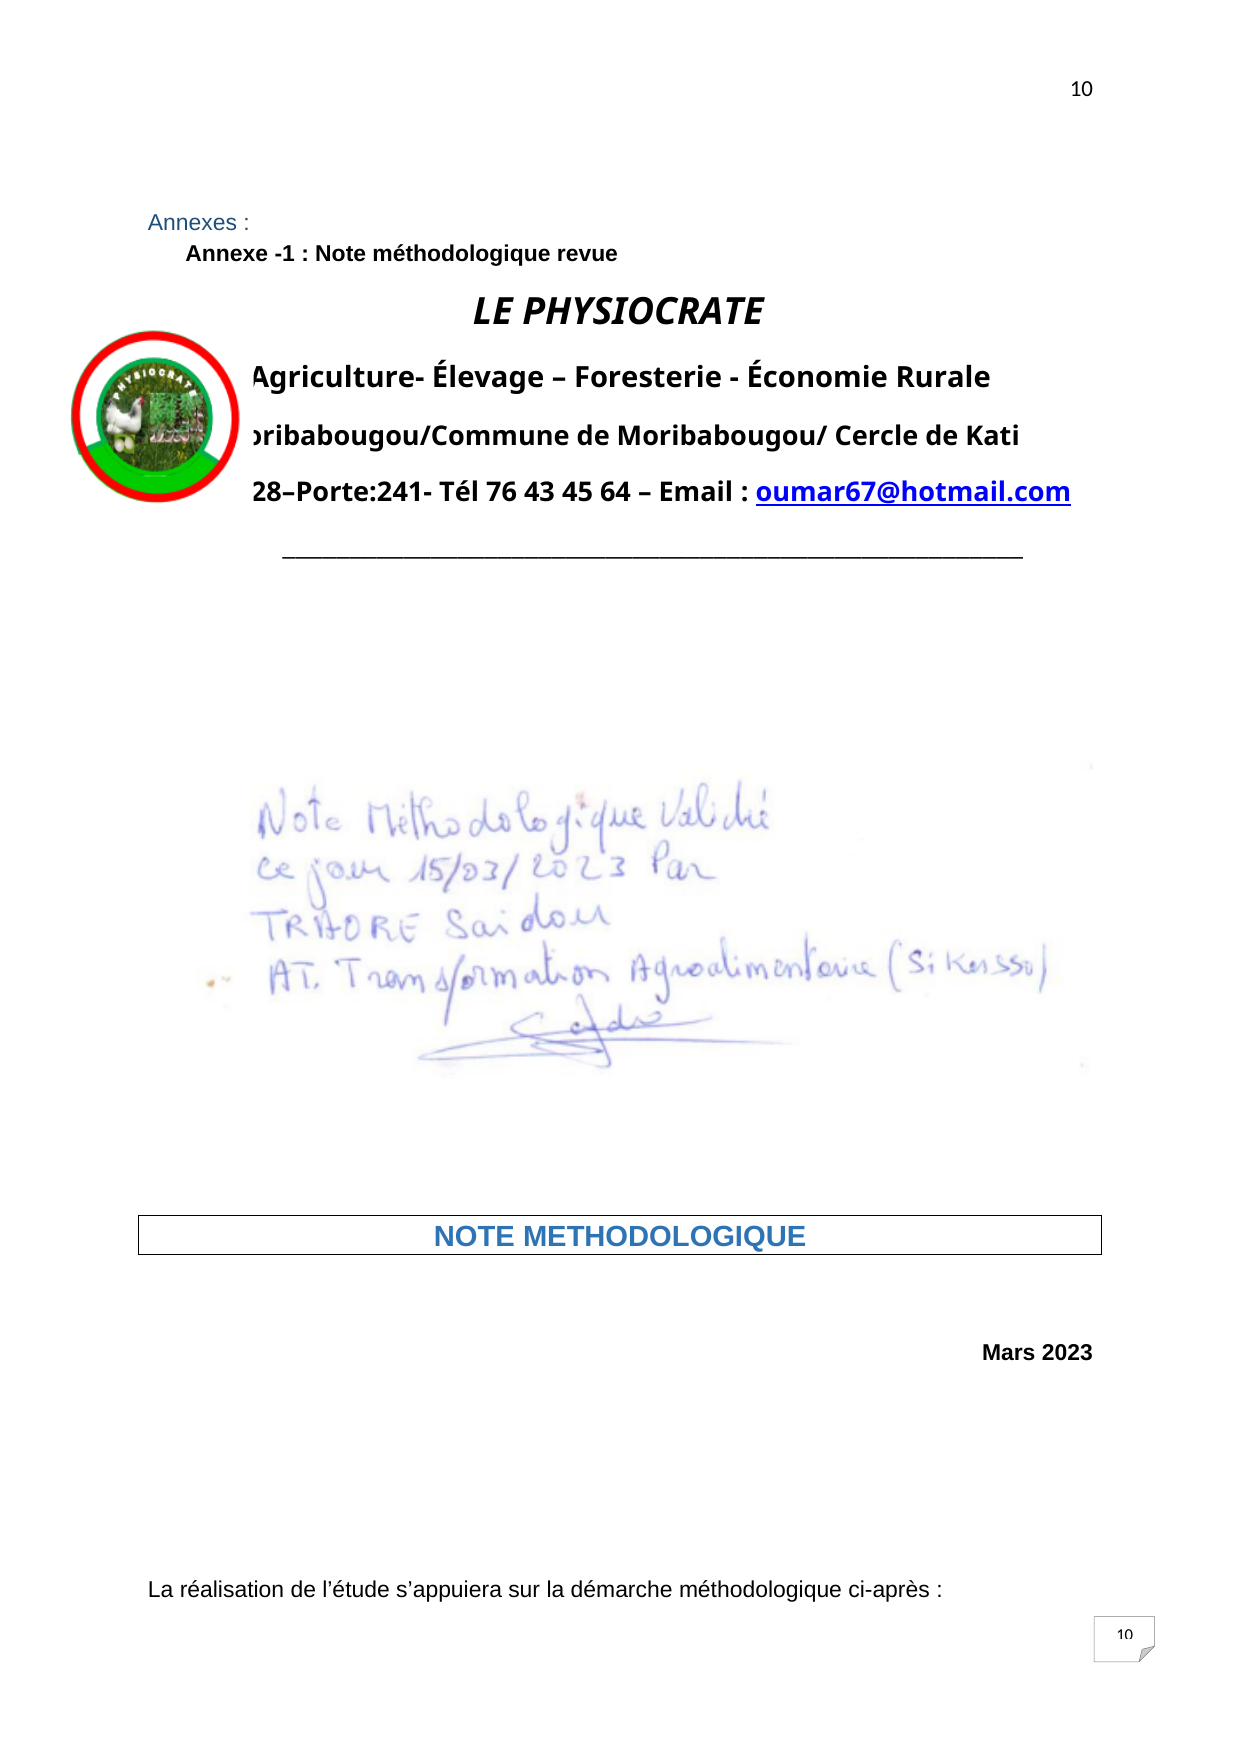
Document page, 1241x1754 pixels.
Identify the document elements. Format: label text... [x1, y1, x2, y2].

text La réalisation de l’étude s’appuiera sur la démarche méthodologique ci-après : [148, 1576, 1093, 1603]
text NOTE METHODOLOGIQUE [139, 1216, 1101, 1254]
text _______________________________________________________ [148, 529, 1093, 562]
subtitle Annexes : [148, 209, 1093, 235]
text LE PHYSIOCRATE [148, 285, 1093, 336]
picture [57, 322, 254, 512]
text Rue: 228–Porte:241- Tél 76 43 45 64 – Email : oumar67@hotmail.com [254, 472, 1093, 509]
picture [147, 756, 1093, 1079]
text Moribabougou/Commune de Moribabougou/ Cercle de Kati [254, 416, 1093, 453]
text Agriculture- Élevage – Foresterie - Économie Rurale [254, 356, 1093, 396]
text Mars 2023 [148, 1339, 1093, 1366]
text Annexe -1 : Note méthodologique revue [185, 239, 1093, 266]
